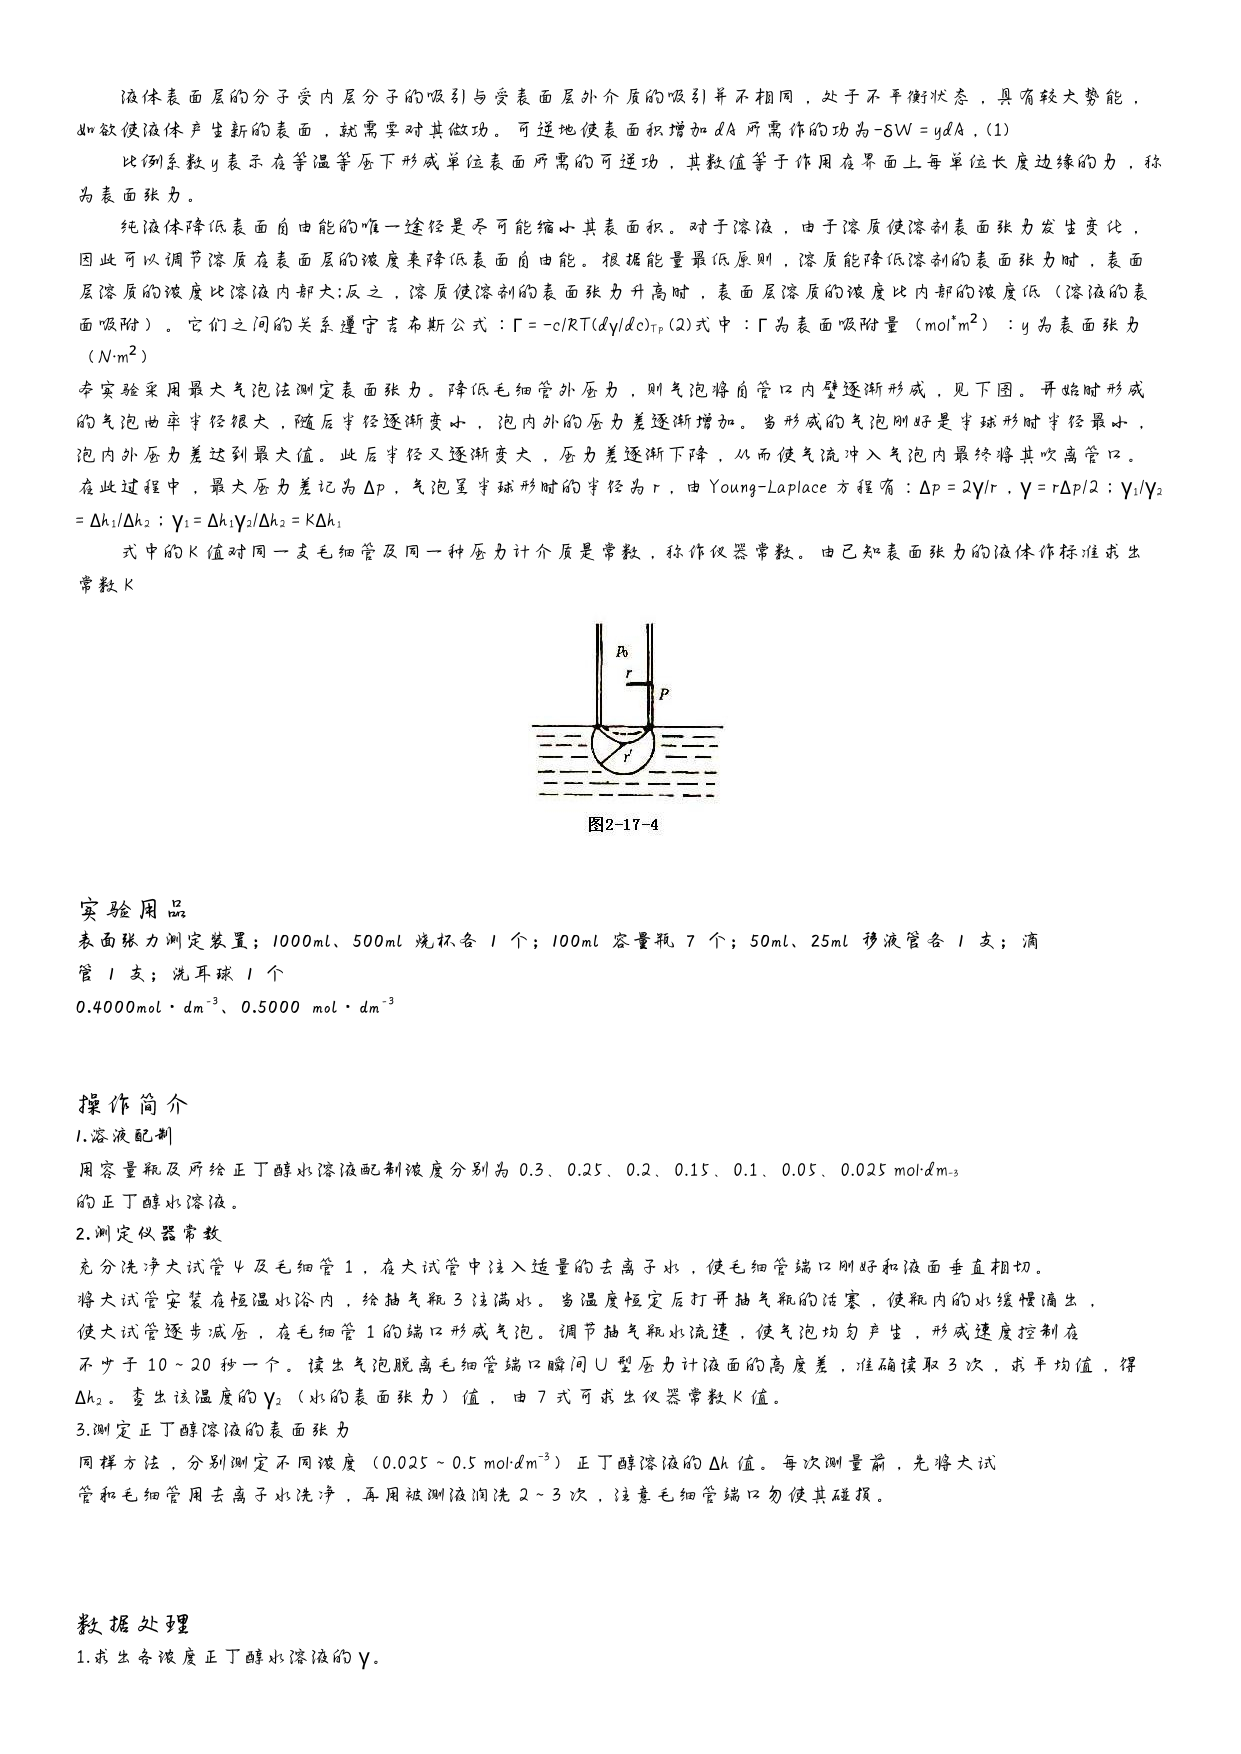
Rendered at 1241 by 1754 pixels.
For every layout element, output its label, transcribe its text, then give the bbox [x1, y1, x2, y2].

text 液体表面层的分子受内层分子的吸引与受表面层外介质的吸引并不相同，处于不平衡状态，具有较大势能，如欲使液体产生新的表面，就需要对其做功。可逆地使表面积增加dA 所需作的功为-δW = ydA，(1) [75, 81, 1165, 146]
picture [528, 604, 732, 844]
text 0.4000mol·dm-3、0.5000 mol·dm-3 [75, 991, 1165, 1023]
text 管和毛细管用去离子水洗净，再用被测液润洗 2～3 次，注意毛细管端口勿使其碰损。 [75, 1478, 1165, 1511]
text 不少于 10～20 秒一个。读出气泡脱离毛细管端口瞬间 U 型压力计液面的高度差，准确读取 3 次，求平均值，得 Δh2 。查出该温度的 γ2 （水的表面张力）值， 由 7 式可求出仪器常数 K 值。 [75, 1348, 1165, 1413]
text 表面张力测定装置；1000ml、500ml 烧杯各 1 个；100ml 容量瓶 7 个；50ml、25ml 移液管各 1 支；滴 [75, 926, 1165, 958]
text 的正丁醇水溶液。 [75, 1186, 1165, 1218]
text 3.测定正丁醇溶液的表面张力 [75, 1413, 1165, 1446]
text 纯液体降低表面自由能的唯一途径是尽可能缩小其表面积。对于溶液，由于溶质使溶剂表面张力发生变化，因此可以调节溶质在表面层的浓度来降低表面自由能。根据能量最低原则，溶质能降低溶剂的表面张力时，表面层溶质的浓度比溶液内部大;反之，溶质使溶剂的表面张力升高时，表面层溶质的浓度比内部的浓度低（溶液的表面吸附）。它们之间的关系遵守吉布斯公式∶Γ = -c/RT(dγ/dc)Tp (2) 式中∶Γ为表面吸附量（mol*m²）∶y为表面张力（N·m²） [75, 211, 1165, 373]
text 将大试管安装在恒温水浴内，给抽气瓶 3 注满水。当温度恒定后打开抽气瓶的活塞，使瓶内的水缓慢滴出， [75, 1283, 1165, 1316]
text 同样方法，分别测定不同浓度（0.025～0.5 mol·dm-3）正丁醇溶液的 Δh 值。每次测量前，先将大试 [75, 1446, 1165, 1478]
text 操作简介 [75, 1088, 1165, 1121]
text 本实验采用最大气泡法测定表面张力。降低毛细管外压力，则气泡将自管口内壁逐渐形成，见下图。开始时形成的气泡曲率半径很大，随后半径逐渐变小， 泡内外的压力差逐渐增加。当形成的气泡刚好是半球形时半径最小，泡内外压力差达到最大值。此后半径又逐渐变大，压力差逐渐下降，从而使气流冲入气泡内最终将其吹离管口。在此过程中，最大压力差记为Δp，气泡呈半球形时的半径为r，由Young-Laplace方程有：Δp = 2γ/r，γ = rΔp/2；γ1/γ2 = Δh1/Δh2；γ1 = Δh1γ2/Δh2 = KΔh1 [75, 373, 1165, 536]
text 比例系数y表示在等温等压下形成单位表面所需的可逆功，其数值等于作用在界面上每单位长度边缘的力，称为表面张力。 [75, 146, 1165, 211]
text 管 1 支；洗耳球 1 个 [75, 958, 1165, 991]
text 式中的K 值对同一支毛细管及同一种压力计介质是常数，称作仪器常数。由已知表面张力的液体作标准求出常数 K [75, 536, 1165, 601]
text 数据处理 [75, 1608, 1165, 1641]
text 充分洗净大试管 4 及毛细管 1，在大试管中注入适量的去离子水，使毛细管端口刚好和液面垂直相切。 [75, 1251, 1165, 1283]
text 1.溶液配制 [75, 1121, 1165, 1153]
text 用容量瓶及所给正丁醇水溶液配制浓度分别为 0.3、0.25、0.2、0.15、0.1、0.05、0.025 mol·dm-3 [75, 1153, 1165, 1186]
text 使大试管逐步减压，在毛细管 1 的端口形成气泡。调节抽气瓶水流速，使气泡均匀产生，形成速度控制在 [75, 1316, 1165, 1348]
text 实验用品 [75, 893, 1165, 926]
text 2.测定仪器常数 [75, 1218, 1165, 1251]
text 1.求出各浓度正丁醇水溶液的 γ。 [75, 1641, 1165, 1673]
